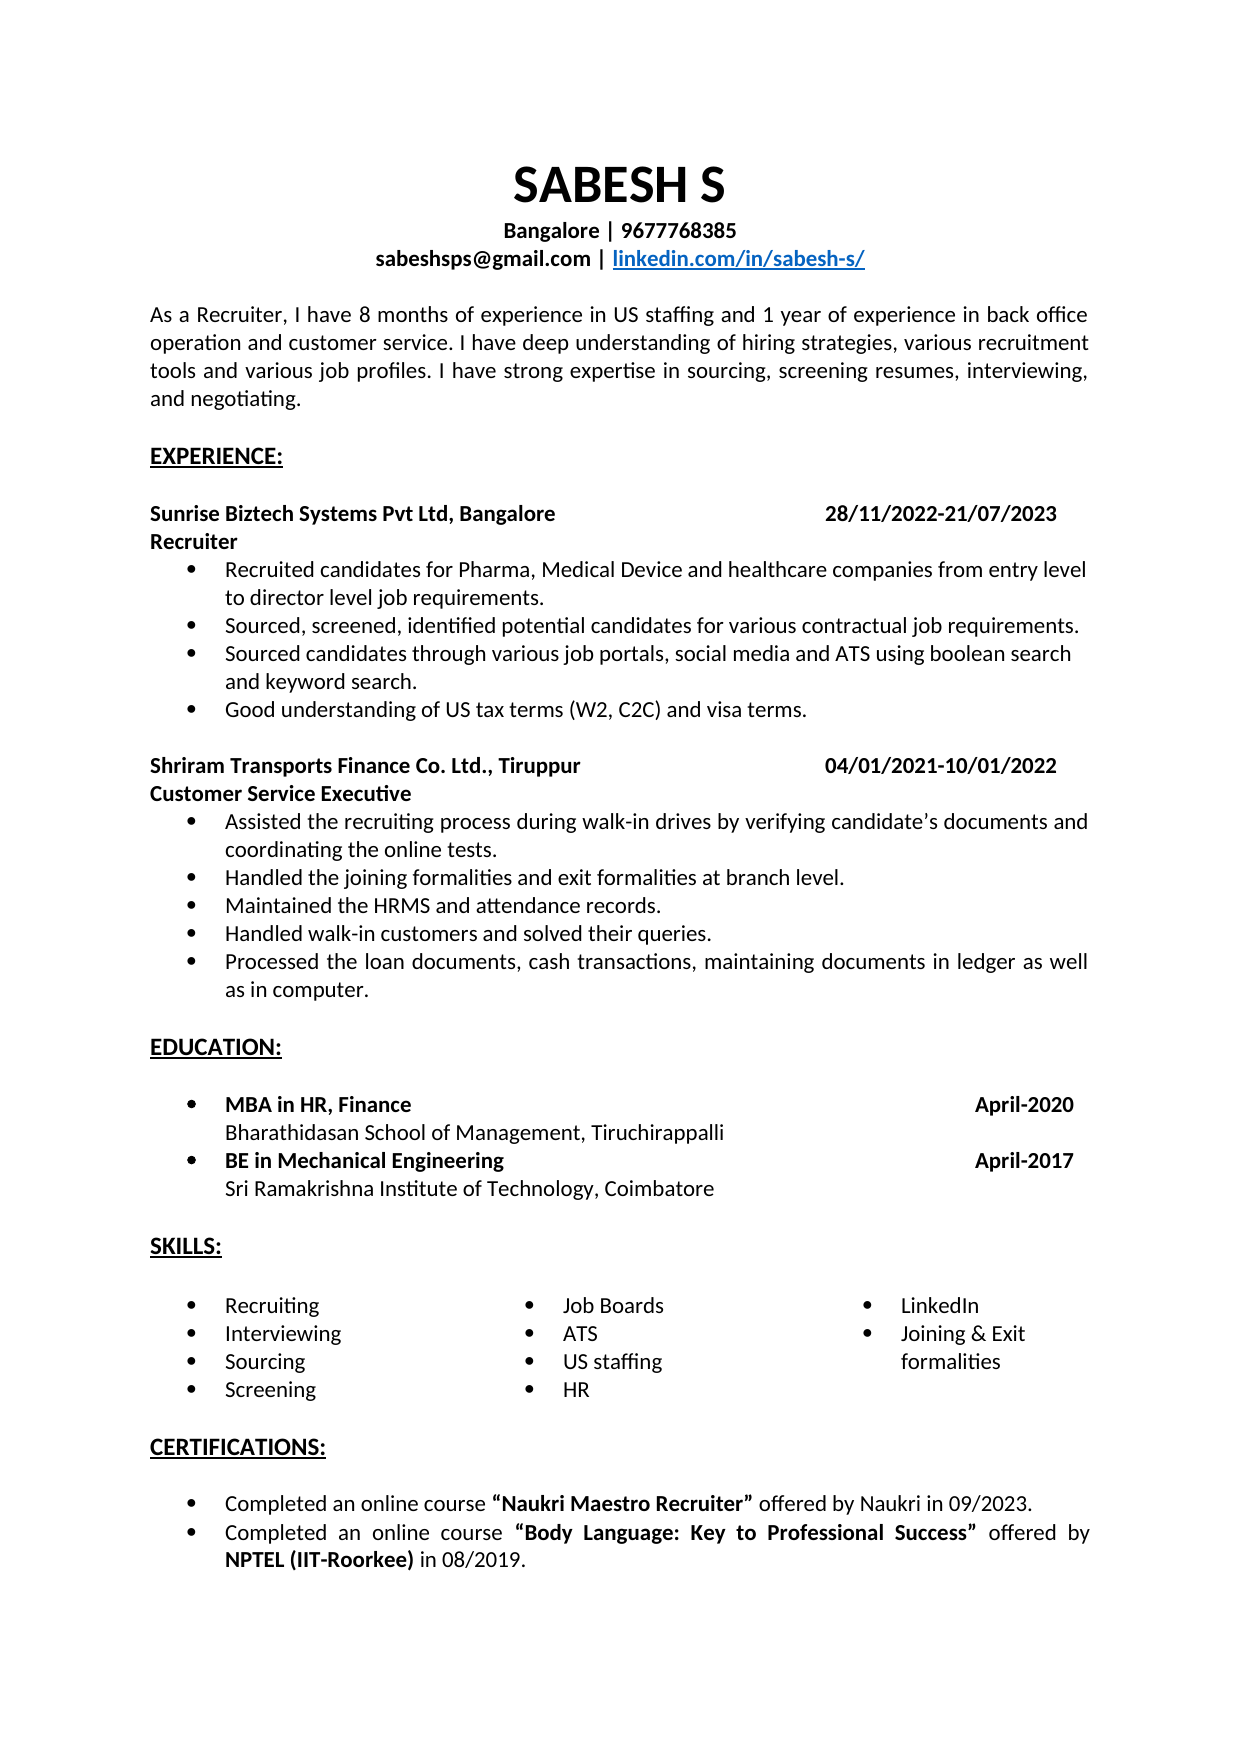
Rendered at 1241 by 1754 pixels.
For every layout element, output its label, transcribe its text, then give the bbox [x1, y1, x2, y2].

list Recruited candidates for Pharma, Medical Device and healthcare companies from entry level to director level job requirements. [187, 555, 1090, 611]
list Good understanding of US tax terms (W2, C2C) and visa terms. [187, 695, 1090, 723]
list BE in Mechanical Engineering April-2017 [187, 1146, 1090, 1174]
text Recruiter [150, 527, 1090, 555]
text Sri Ramakrishna Institute of Technology, Coimbatore [150, 1174, 1090, 1202]
list Processed the loan documents, cash transactions, maintaining documents in ledger as well as in computer. [187, 947, 1090, 1003]
text SABESH S [150, 150, 1090, 216]
text SKILLS: [150, 1230, 1090, 1260]
list Recruiting [187, 1291, 414, 1319]
list MBA in HR, Finance April-2020 [187, 1090, 1090, 1118]
text Shriram Transports Finance Co. Ltd., Tiruppur 04/01/2021-10/01/2022 [150, 751, 1090, 779]
list Joining & Exit formalities [863, 1319, 1090, 1375]
text CERTIFICATIONS: [150, 1431, 1090, 1462]
list LinkedIn [863, 1291, 1090, 1319]
list Job Boards [525, 1291, 752, 1319]
list Assisted the recruiting process during walk-in drives by verifying candidate’s documents and coordinating the online tests. [187, 807, 1090, 863]
list US staffing [525, 1347, 752, 1375]
list Interviewing [187, 1319, 414, 1347]
list Handled walk-in customers and solved their queries. [187, 919, 1090, 947]
list Maintained the HRMS and attendance records. [187, 891, 1090, 919]
text EXPERIENCE: [150, 440, 1090, 471]
list Sourced, screened, identified potential candidates for various contractual job requirements. [187, 611, 1090, 639]
text Bharathidasan School of Management, Tiruchirappalli [150, 1118, 1090, 1146]
list Screening [187, 1375, 414, 1403]
text Bangalore | 9677768385 [150, 216, 1090, 244]
text sabeshsps@gmail.com | linkedin.com/in/sabesh-s/ [150, 244, 1090, 272]
text EDUCATION: [150, 1031, 1090, 1062]
list Completed an online course “Naukri Maestro Recruiter” offered by Naukri in 09/2023. [187, 1489, 1090, 1518]
list Completed an online course “Body Language: Key to Professional Success” offered by NPTEL (IIT-Roorkee) in 08/2019. [187, 1518, 1090, 1574]
list Handled the joining formalities and exit formalities at branch level. [187, 863, 1090, 891]
text Customer Service Executive [150, 779, 1090, 807]
text Sunrise Biztech Systems Pvt Ltd, Bangalore 28/11/2022-21/07/2023 [150, 499, 1090, 527]
list Sourced candidates through various job portals, social media and ATS using boolean search and keyword search. [187, 639, 1090, 695]
list ATS [525, 1319, 752, 1347]
list HR [525, 1375, 752, 1403]
text As a Recruiter, I have 8 months of experience in US staffing and 1 year of experience in back office operation and customer service. I have deep understanding of hiring strategies, various recruitment tools and various job profiles. I have strong expertise in sourcing, screening resumes, interviewing, and negotiating. [150, 300, 1090, 412]
list Sourcing [187, 1347, 414, 1375]
